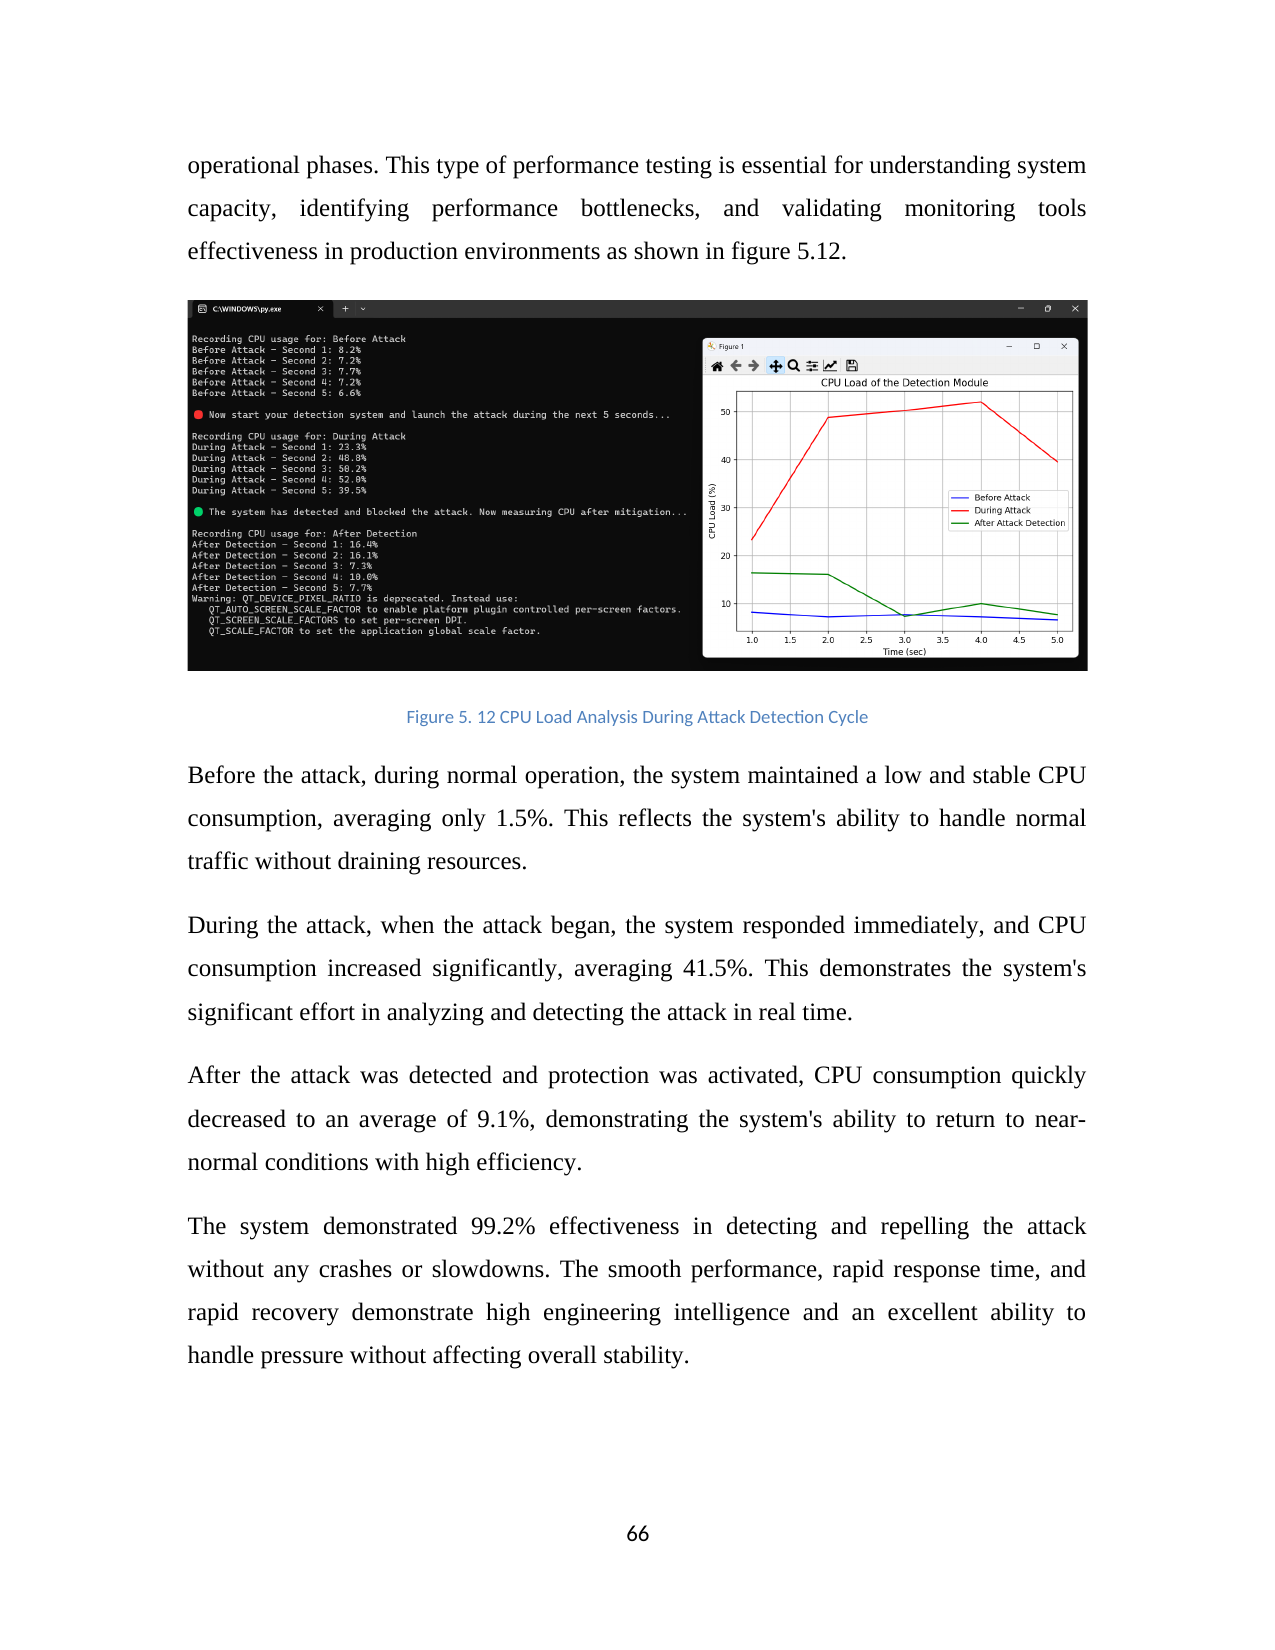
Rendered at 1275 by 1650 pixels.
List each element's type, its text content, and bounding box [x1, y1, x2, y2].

text The system demonstrated 99.2% effectiveness in detecting and repelling the attack without any crashes or slowdowns. The smooth performance, rapid response time, and rapid recovery demonstrate high engineering intelligence and an excellent ability to handle pressure without affecting overall stability. [187, 1211, 1087, 1369]
text During the attack, when the attack began, the system responded immediately, and CPU consumption increased significantly, averaging 41.5%. This demonstrates the system's significant effort in analyzing and detecting the attack in real time. [187, 910, 1087, 1025]
text Before the attack, during normal operation, the system maintained a low and stable CPU consumption, averaging only 1.5%. This reflects the system's ability to handle normal traffic without draining resources. [187, 760, 1087, 875]
text Figure 5. 12 CPU Load Analysis During Attack Detection Cycle [187, 705, 1087, 728]
picture [187, 300, 1088, 671]
text After the attack was detected and protection was activated, CPU consumption quickly decreased to an average of 9.1%, demonstrating the system's ability to return to near-normal conditions with high efficiency. [187, 1061, 1087, 1176]
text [187, 150, 1087, 265]
